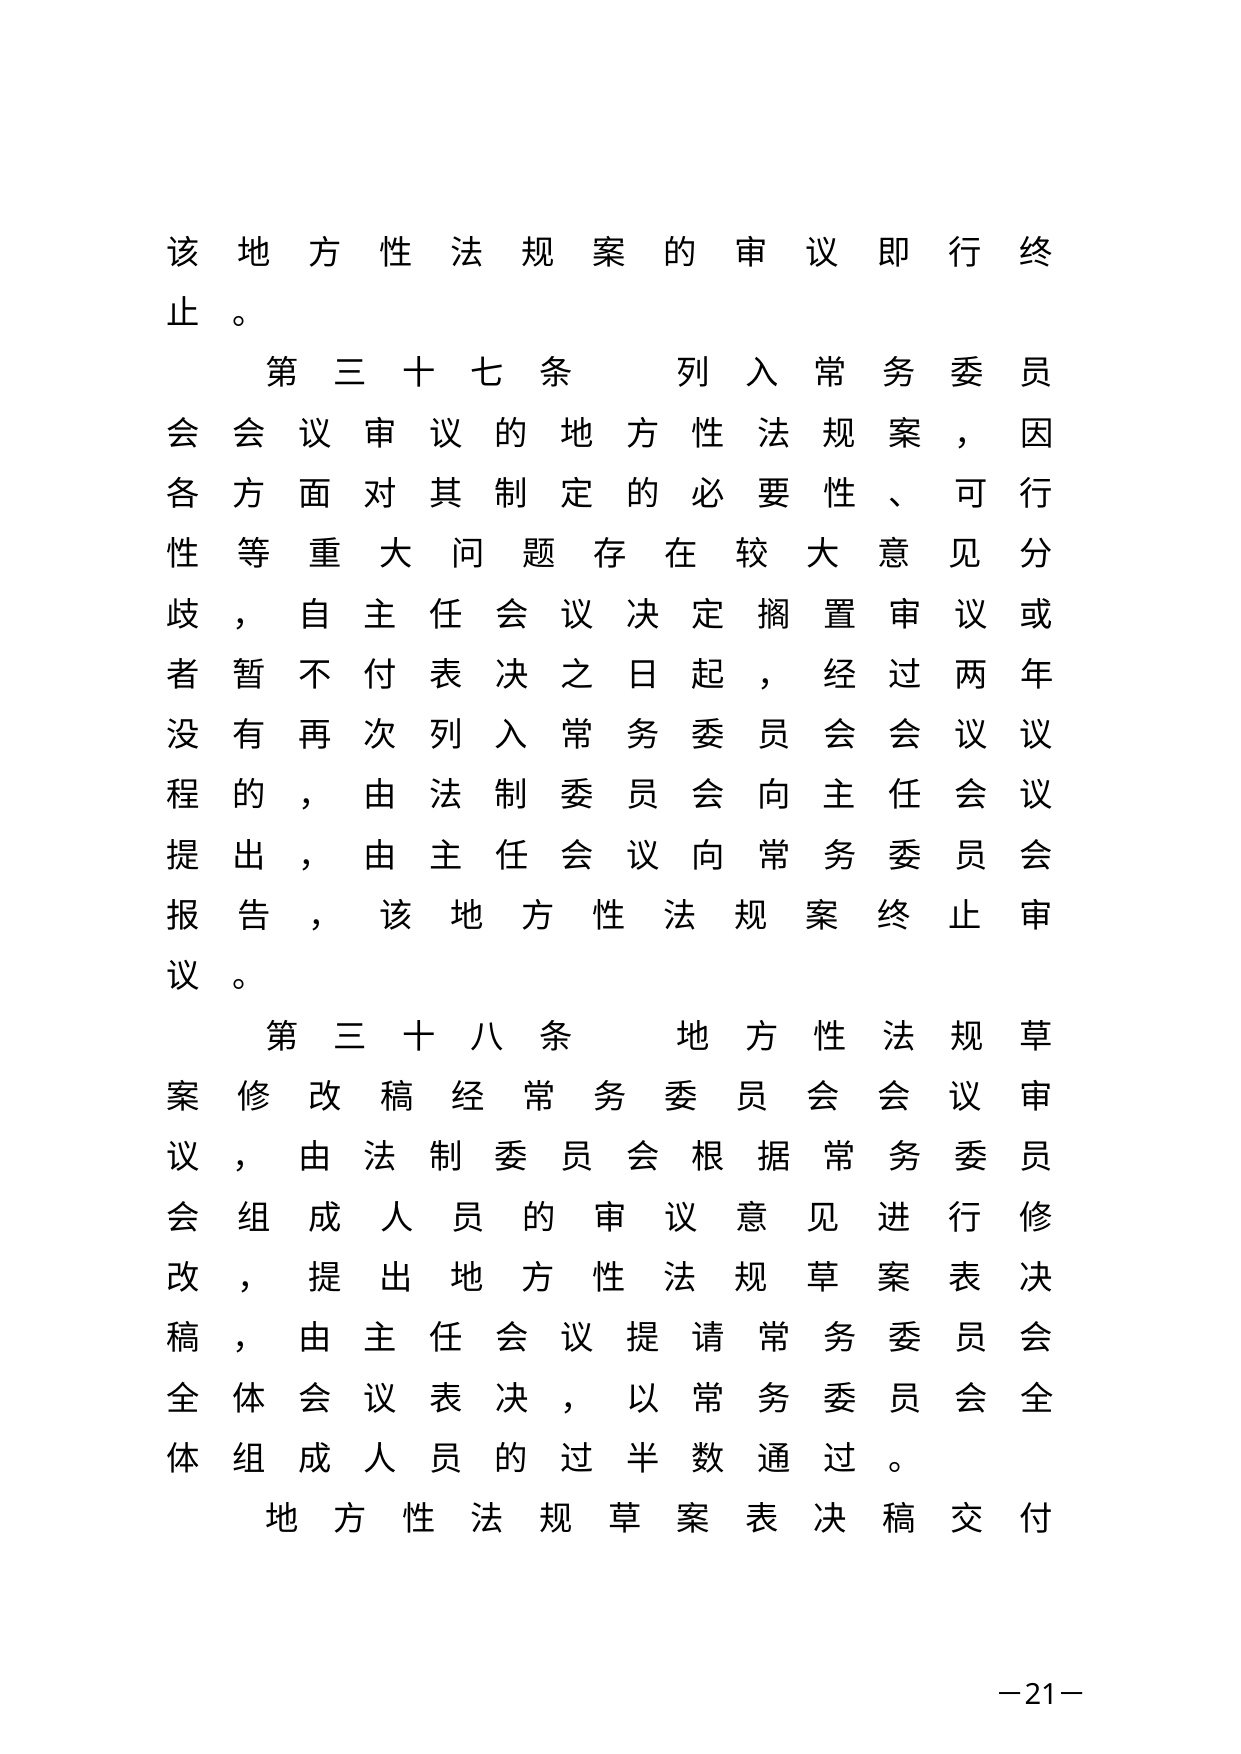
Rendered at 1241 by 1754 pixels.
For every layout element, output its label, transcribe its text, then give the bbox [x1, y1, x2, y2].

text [167, 219, 1085, 340]
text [167, 1486, 1085, 1546]
text 第三十八条 地方性法规草案修改稿经常务委员会会议审议，由法制委员会根据常务委员会组成人员的审议意见进行修改，提出地方性法规草案表决稿，由主任会议提请常务委员会全体会议表决，以常务委员会全体组成人员的过半数通过。 [167, 1003, 1085, 1486]
text 第三十七条 列入常务委员会会议审议的地方性法规案，因各方面对其制定的必要性、可行性等重大问题存在较大意见分歧，自主任会议决定搁置审议或者暂不付表决之日起，经过两年没有再次列入常务委员会会议议程的，由法制委员会向主任会议提出，由主任会议向常务委员会报告，该地方性法规案终止审议。 [167, 340, 1085, 1003]
